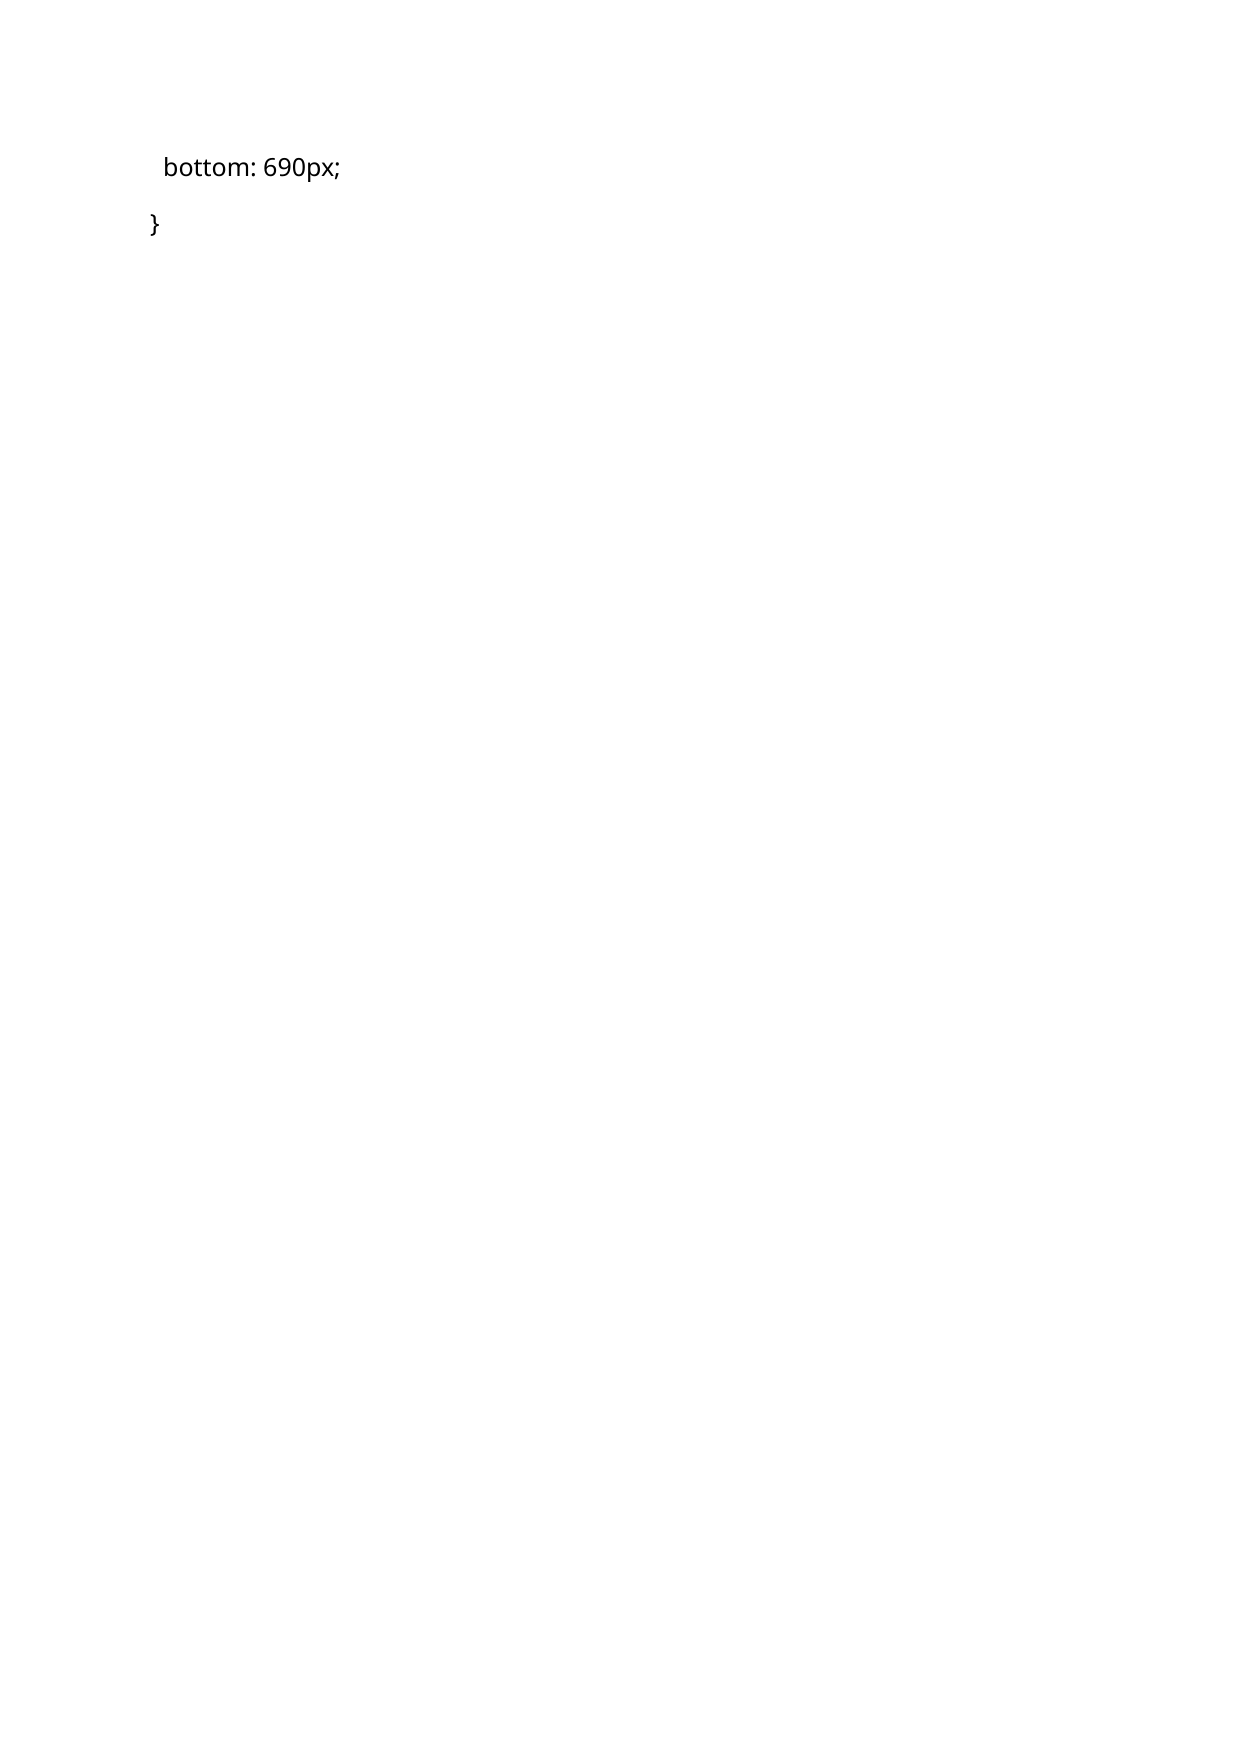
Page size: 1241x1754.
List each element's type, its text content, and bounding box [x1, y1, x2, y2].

text } [150, 206, 1090, 240]
text bottom: 690px; [150, 150, 1090, 184]
